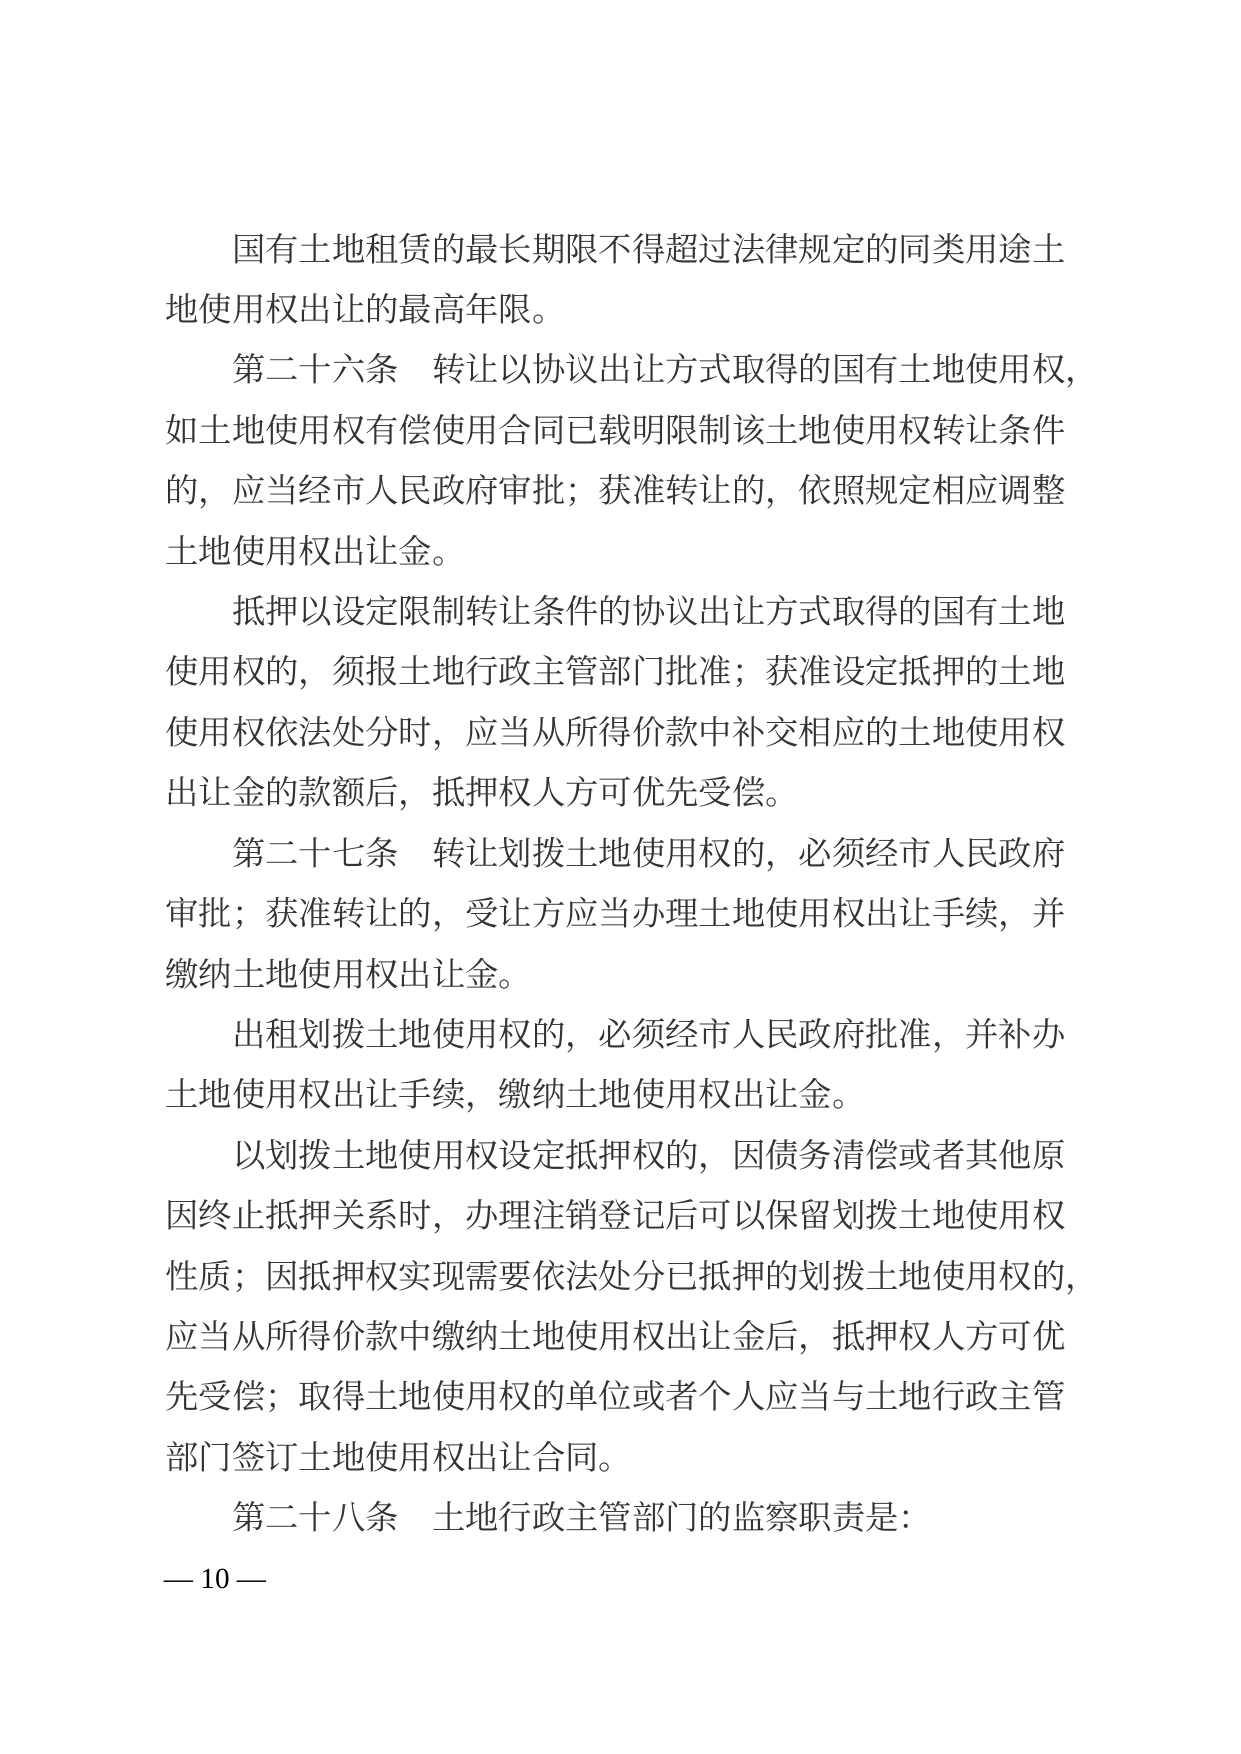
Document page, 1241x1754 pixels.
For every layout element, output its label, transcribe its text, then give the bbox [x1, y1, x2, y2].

text 抵押以设定限制转让条件的协议出让方式取得的国有土地使用权的，须报土地行政主管部门批准；获准设定抵押的土地使用权依法处分时，应当从所得价款中补交相应的土地使用权出让金的款额后，抵押权人方可优先受偿。 [165, 575, 1075, 817]
text 出租划拨土地使用权的，必须经市人民政府批准，并补办土地使用权出让手续，缴纳土地使用权出让金。 [165, 998, 1075, 1119]
text 第二十八条 土地行政主管部门的监察职责是： [165, 1481, 1075, 1542]
text 第二十七条 转让划拨土地使用权的，必须经市人民政府审批；获准转让的，受让方应当办理土地使用权出让手续，并缴纳土地使用权出让金。 [165, 817, 1075, 998]
text 第二十六条 转让以协议出让方式取得的国有土地使用权，如土地使用权有偿使用合同已载明限制该土地使用权转让条件的，应当经市人民政府审批；获准转让的，依照规定相应调整土地使用权出让金。 [165, 333, 1075, 575]
text 以划拨土地使用权设定抵押权的，因债务清偿或者其他原因终止抵押关系时，办理注销登记后可以保留划拨土地使用权性质；因抵押权实现需要依法处分已抵押的划拨土地使用权的，应当从所得价款中缴纳土地使用权出让金后，抵押权人方可优先受偿；取得土地使用权的单位或者个人应当与土地行政主管部门签订土地使用权出让合同。 [165, 1119, 1075, 1481]
text 国有土地租赁的最长期限不得超过法律规定的同类用途土地使用权出让的最高年限。 [165, 213, 1075, 333]
